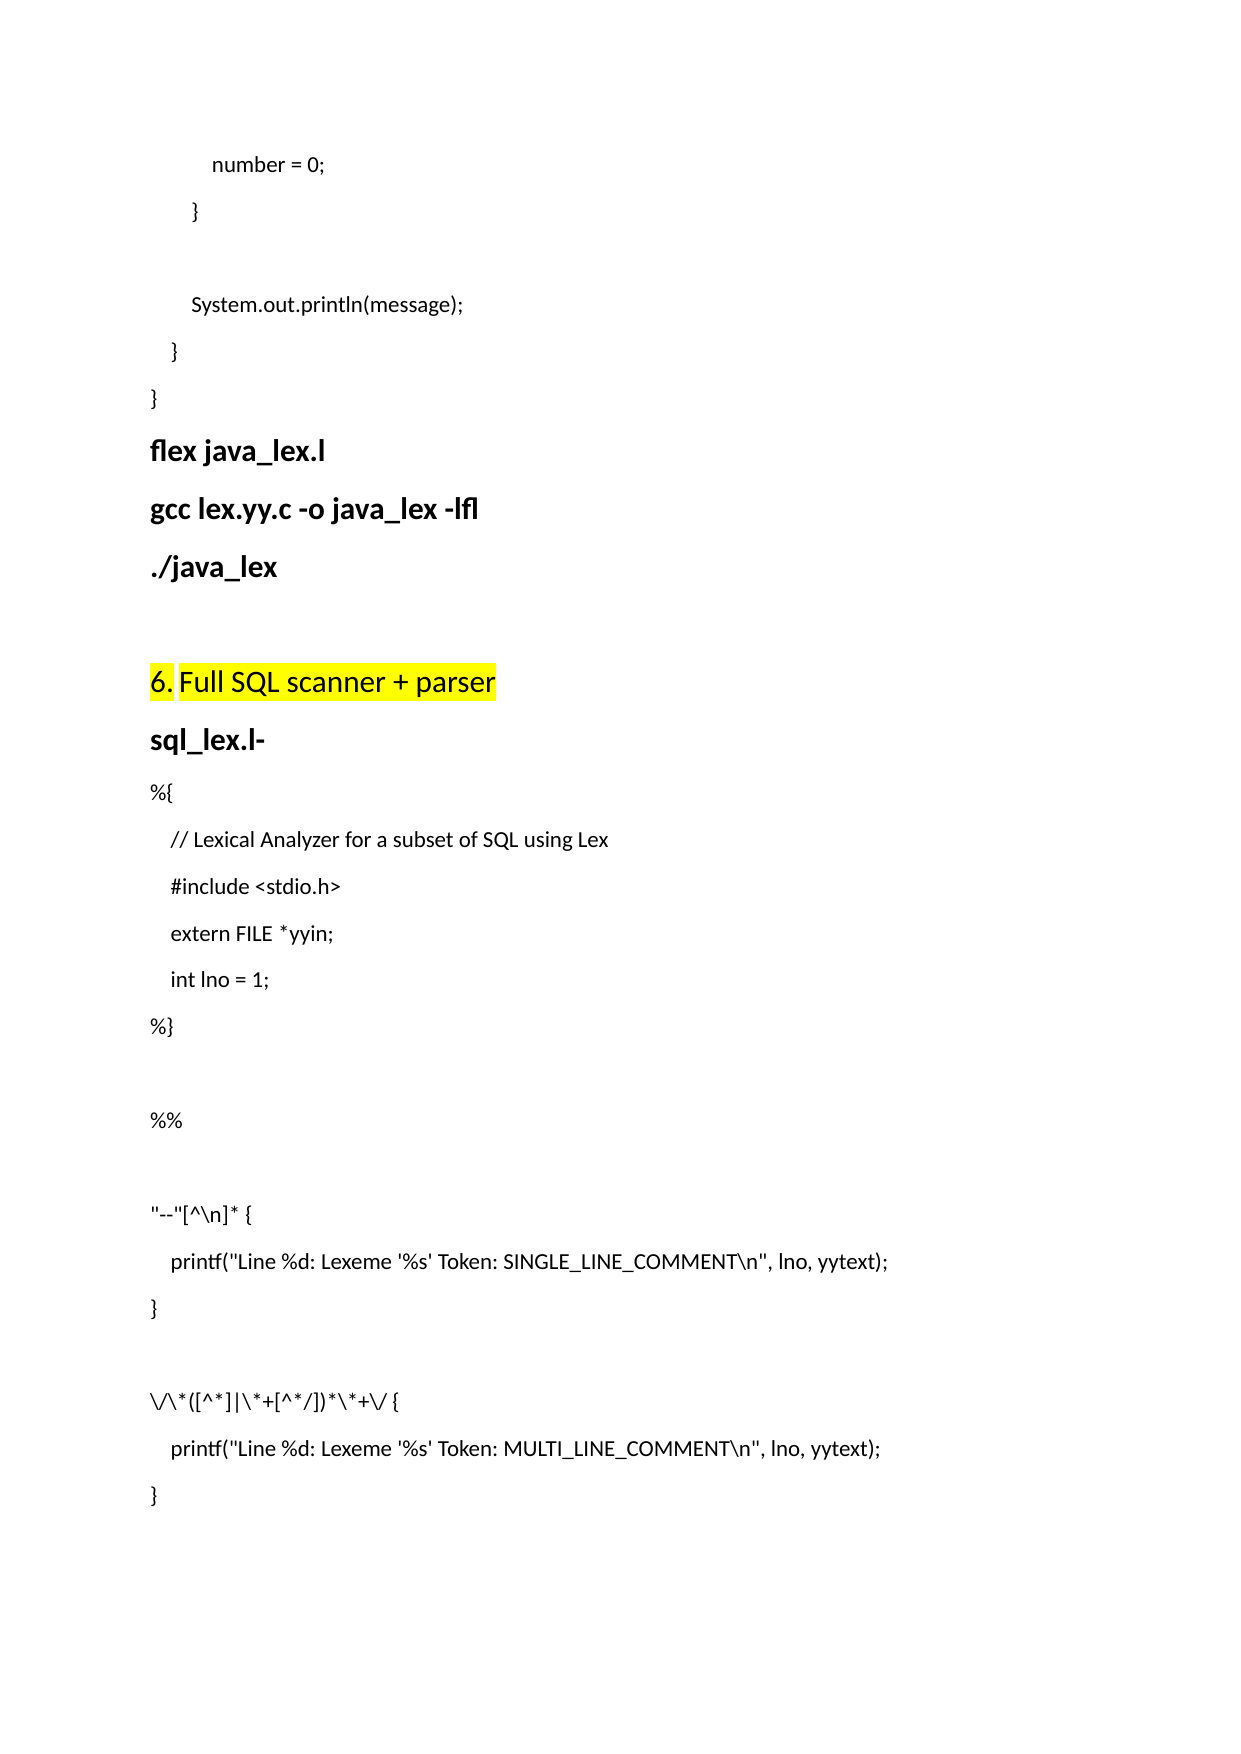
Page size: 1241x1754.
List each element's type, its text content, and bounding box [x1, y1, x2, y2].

text } [150, 1294, 1090, 1322]
text } [150, 384, 1090, 412]
text int lno = 1; [150, 966, 1090, 994]
text %} [150, 1012, 1090, 1041]
text System.out.println(message); [150, 291, 1090, 319]
text "--"[^\n]* { [150, 1200, 1090, 1228]
text 6. Full SQL scanner + parser [150, 662, 1090, 701]
text %{ [150, 778, 1090, 806]
text \/\*([^*]|\*+[^*/])*\*+\/ { [150, 1387, 1090, 1416]
text %% [150, 1106, 1090, 1134]
text #include <stdio.h> [150, 872, 1090, 900]
text } [150, 1481, 1090, 1509]
text extern FILE *yyin; [150, 919, 1090, 947]
text } [150, 337, 1090, 366]
text flex java_lex.l [150, 431, 1090, 469]
text printf("Line %d: Lexeme '%s' Token: SINGLE_LINE_COMMENT\n", lno, yytext); [150, 1247, 1090, 1275]
text printf("Line %d: Lexeme '%s' Token: MULTI_LINE_COMMENT\n", lno, yytext); [150, 1434, 1090, 1462]
text number = 0; [150, 150, 1090, 178]
text sql_lex.l- [150, 720, 1090, 758]
text gcc lex.yy.c -o java_lex -lfl [150, 489, 1090, 527]
text // Lexical Analyzer for a subset of SQL using Lex [150, 825, 1090, 853]
text } [150, 197, 1090, 225]
text ./java_lex [150, 547, 1090, 585]
